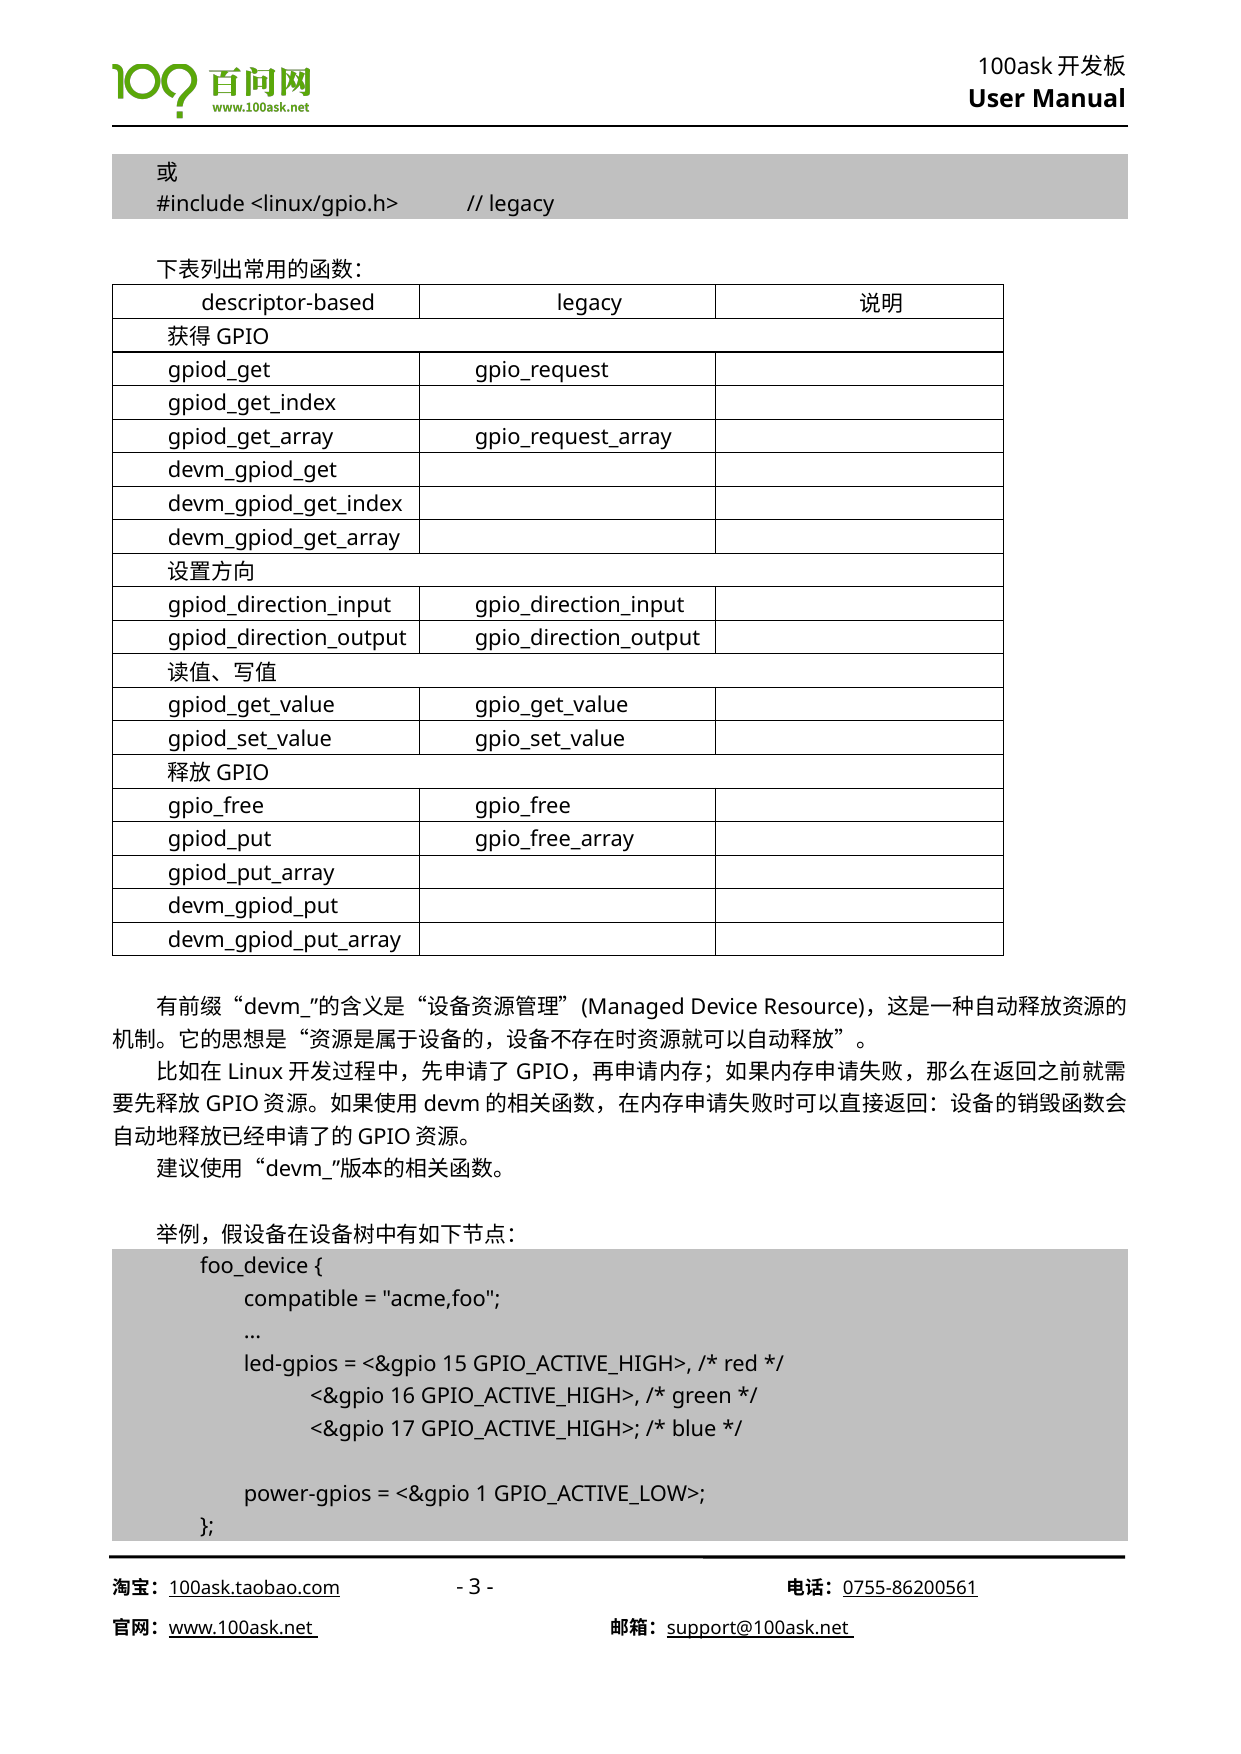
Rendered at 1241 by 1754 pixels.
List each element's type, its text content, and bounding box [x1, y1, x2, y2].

picture [112, 64, 310, 124]
table_cell gpio_get_value [420, 688, 715, 720]
text 或 [112, 154, 1128, 187]
text power-gpios = <&gpio 1 GPIO_ACTIVE_LOW>; [112, 1476, 1128, 1509]
table_cell gpiod_get [113, 353, 419, 385]
table_cell devm_gpiod_get_index [113, 487, 419, 519]
text 建议使用“devm_”版本的相关函数。 [112, 1151, 1128, 1184]
table_cell [716, 353, 1003, 385]
text compatible = "acme,foo"; [112, 1281, 1128, 1314]
table_cell devm_gpiod_get [113, 453, 419, 486]
table_cell [420, 889, 715, 922]
table_cell gpiod_put [113, 822, 419, 854]
table_cell [716, 621, 1003, 653]
table_cell gpio_set_value [420, 721, 715, 754]
text 比如在Linux开发过程中，先申请了GPIO，再申请内存；如果内存申请失败，那么在返回之前就需要先释放GPIO资源。如果使用devm的相关函数，在内存申请失败时可以直接返回：设备的销毁函数会自动地释放已经申请了的GPIO资源。 [112, 1054, 1128, 1151]
table_cell gpiod_get_value [113, 688, 419, 720]
text ... [112, 1314, 1128, 1346]
table_cell [420, 453, 715, 486]
text <&gpio 16 GPIO_ACTIVE_HIGH>, /* green */ [112, 1379, 1128, 1411]
table_cell [716, 487, 1003, 519]
text #include <linux/gpio.h> // legacy [112, 187, 1128, 219]
table_cell [716, 889, 1003, 922]
table_cell [420, 386, 715, 418]
table_cell devm_gpiod_put_array [113, 923, 419, 955]
table_cell [716, 520, 1003, 553]
table_header descriptor-based [113, 285, 419, 318]
table_cell 设置方向 [113, 554, 1003, 586]
table_cell gpio_direction_input [420, 587, 715, 620]
table_cell gpio_free [420, 789, 715, 821]
table_cell [716, 856, 1003, 888]
table_cell devm_gpiod_put [113, 889, 419, 922]
text }; [112, 1509, 1128, 1541]
table_cell gpiod_get_index [113, 386, 419, 418]
table_cell gpio_direction_output [420, 621, 715, 653]
table_cell gpiod_put_array [113, 856, 419, 888]
table_cell [420, 520, 715, 553]
table_cell 读值、写值 [113, 654, 1003, 687]
text 举例，假设备在设备树中有如下节点： [112, 1216, 1128, 1249]
table_header 说明 [716, 285, 1003, 318]
table_cell [716, 587, 1003, 620]
table_cell gpio_request_array [420, 420, 715, 452]
table_cell [420, 487, 715, 519]
table_cell [716, 789, 1003, 821]
table_cell gpio_free_array [420, 822, 715, 854]
table_cell [716, 688, 1003, 720]
table_cell gpiod_direction_input [113, 587, 419, 620]
table_cell [716, 822, 1003, 854]
table_cell gpio_request [420, 353, 715, 385]
table_cell gpiod_direction_output [113, 621, 419, 653]
table_cell [716, 721, 1003, 754]
table_cell 释放GPIO [113, 755, 1003, 787]
table_cell [716, 420, 1003, 452]
table_cell gpio_free [113, 789, 419, 821]
table_cell gpiod_get_array [113, 420, 419, 452]
text foo_device { [112, 1249, 1128, 1281]
text <&gpio 17 GPIO_ACTIVE_HIGH>; /* blue */ [112, 1411, 1128, 1444]
table_cell gpiod_set_value [113, 721, 419, 754]
table_cell devm_gpiod_get_array [113, 520, 419, 553]
table_cell [716, 453, 1003, 486]
table_cell 获得GPIO [113, 319, 1003, 351]
table_cell [716, 923, 1003, 955]
table_cell [420, 856, 715, 888]
text led-gpios = <&gpio 15 GPIO_ACTIVE_HIGH>, /* red */ [112, 1346, 1128, 1379]
table_cell [716, 386, 1003, 418]
table_cell [420, 923, 715, 955]
text 有前缀“devm_”的含义是“设备资源管理”(Managed Device Resource)，这是一种自动释放资源的机制。它的思想是“资源是属于设备的，设备不存在时资源就可以自动释放”。 [112, 989, 1128, 1054]
text 下表列出常用的函数： [112, 252, 1128, 284]
table_header legacy [420, 285, 715, 318]
